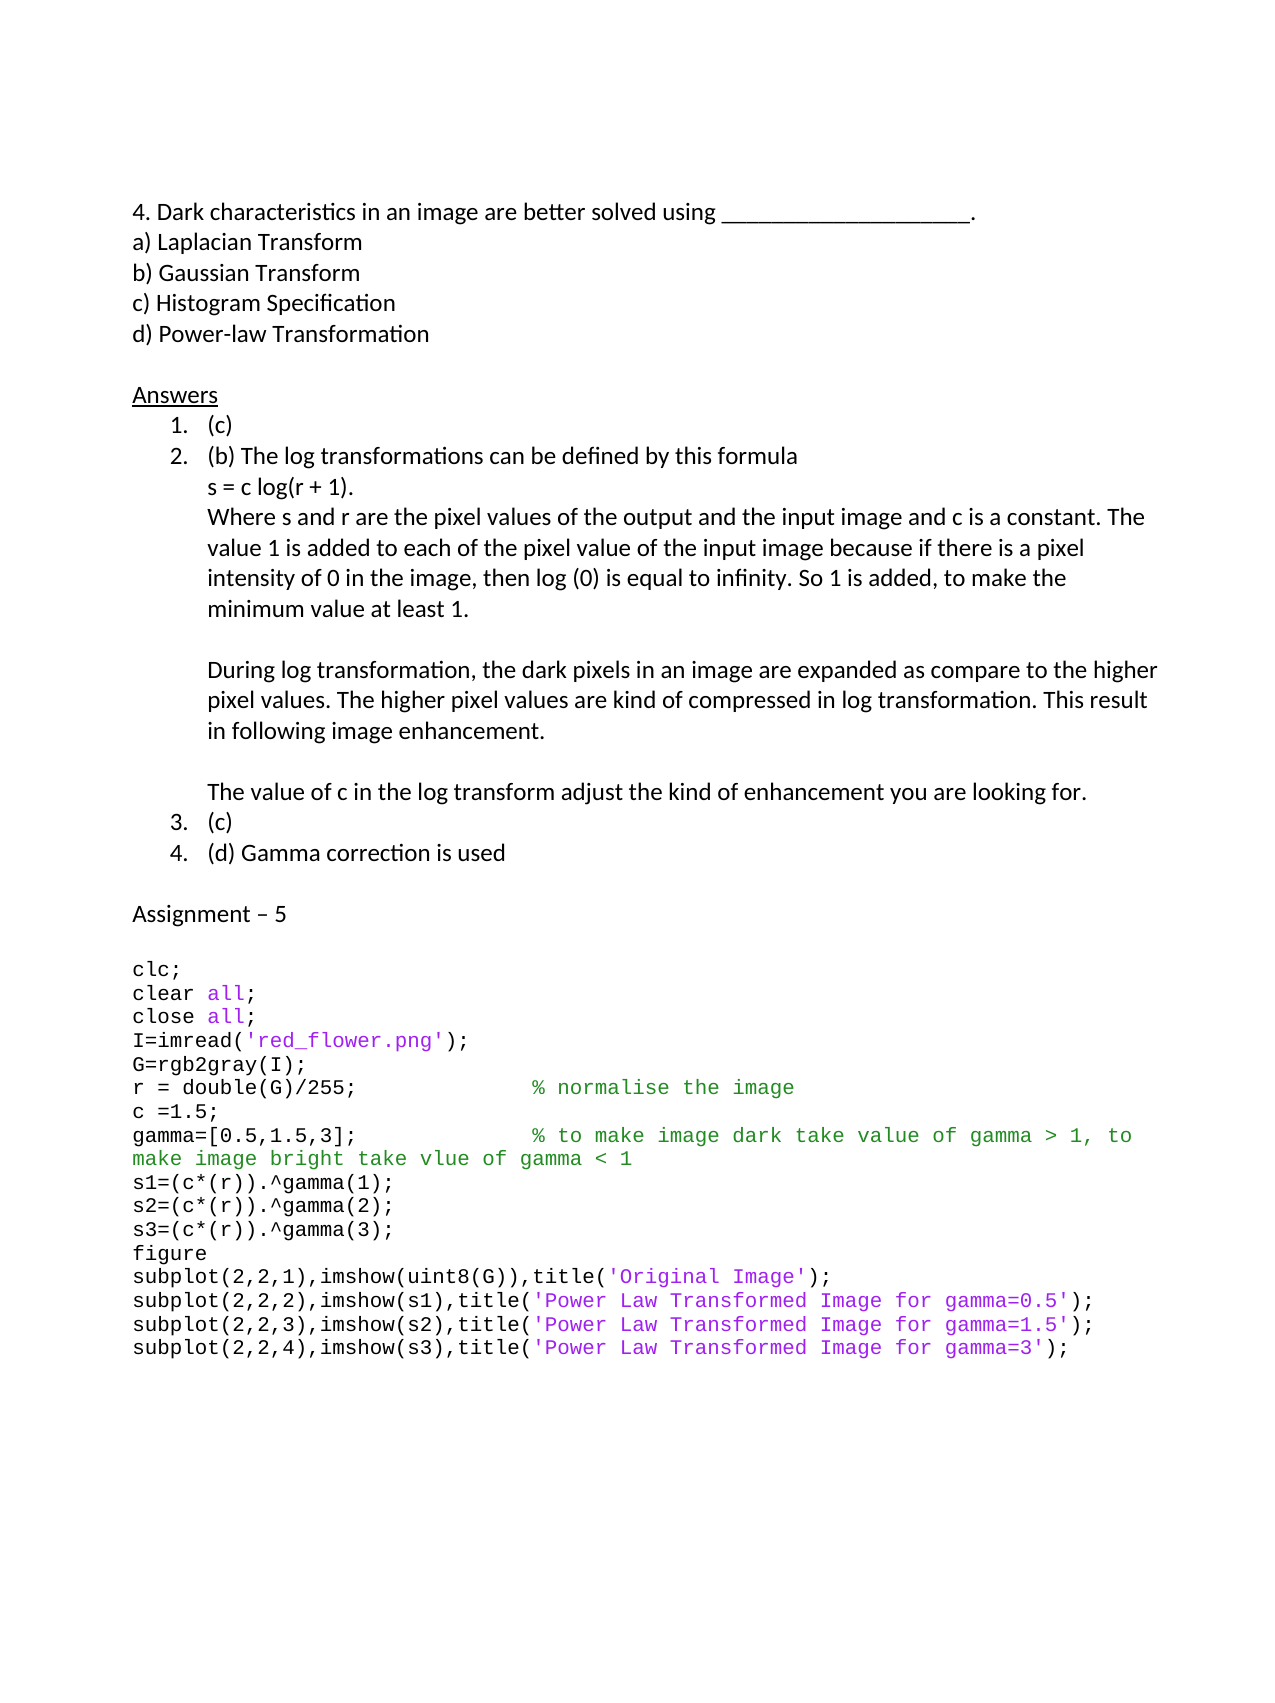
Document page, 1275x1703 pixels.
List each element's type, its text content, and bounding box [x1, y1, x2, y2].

text Answers [132, 379, 1161, 410]
list s = c log(r + 1). [207, 471, 1161, 501]
text figure [132, 1243, 1161, 1266]
text a) Laplacian Transform [132, 227, 1161, 257]
list Where s and r are the pixel values of the output and the input image and c is a constant. The value 1 is added to each of the pixel value of the input image because if there is a pixel intensity of 0 in the image, then log (0) is equal to infinity. So 1 is added, to make the minimum value at least 1. [207, 501, 1161, 623]
list During log transformation, the dark pixels in an image are expanded as compare to the higher pixel values. The higher pixel values are kind of compressed in log transformation. This result in following image enhancement. [207, 654, 1161, 745]
text s2=(c*(r)).^gamma(2); [132, 1196, 1161, 1219]
text s1=(c*(r)).^gamma(1); [132, 1172, 1161, 1196]
text clc; [132, 959, 1161, 983]
text subplot(2,2,2),imshow(s1),title('Power Law Transformed Image for gamma=0.5'); [132, 1290, 1161, 1314]
text subplot(2,2,1),imshow(uint8(G)),title('Original Image'); [132, 1266, 1161, 1290]
text gamma=[0.5,1.5,3]; % to make image dark take value of gamma > 1, to make image bright take vlue of gamma < 1 [132, 1124, 1161, 1172]
list (b) The log transformations can be defined by this formula [169, 440, 1161, 471]
text r = double(G)/255; % normalise the image [132, 1077, 1161, 1101]
text 4. Dark characteristics in an image are better solved using ____________________. [132, 196, 1161, 227]
list (c) [169, 410, 1161, 440]
text c =1.5; [132, 1101, 1161, 1124]
list (c) [169, 806, 1161, 837]
text b) Gaussian Transform [132, 257, 1161, 288]
text Assignment – 5 [132, 898, 1161, 928]
text subplot(2,2,3),imshow(s2),title('Power Law Transformed Image for gamma=1.5'); [132, 1314, 1161, 1337]
text I=imread('red_flower.png'); [132, 1030, 1161, 1054]
text d) Power-law Transformation [132, 318, 1161, 349]
list The value of c in the log transform adjust the kind of enhancement you are looking for. [207, 776, 1161, 806]
text s3=(c*(r)).^gamma(3); [132, 1219, 1161, 1243]
list (d) Gamma correction is used [169, 837, 1161, 867]
text clear all; [132, 983, 1161, 1006]
text c) Histogram Specification [132, 288, 1161, 318]
text subplot(2,2,4),imshow(s3),title('Power Law Transformed Image for gamma=3'); [132, 1337, 1161, 1361]
text G=rgb2gray(I); [132, 1054, 1161, 1077]
text close all; [132, 1006, 1161, 1030]
